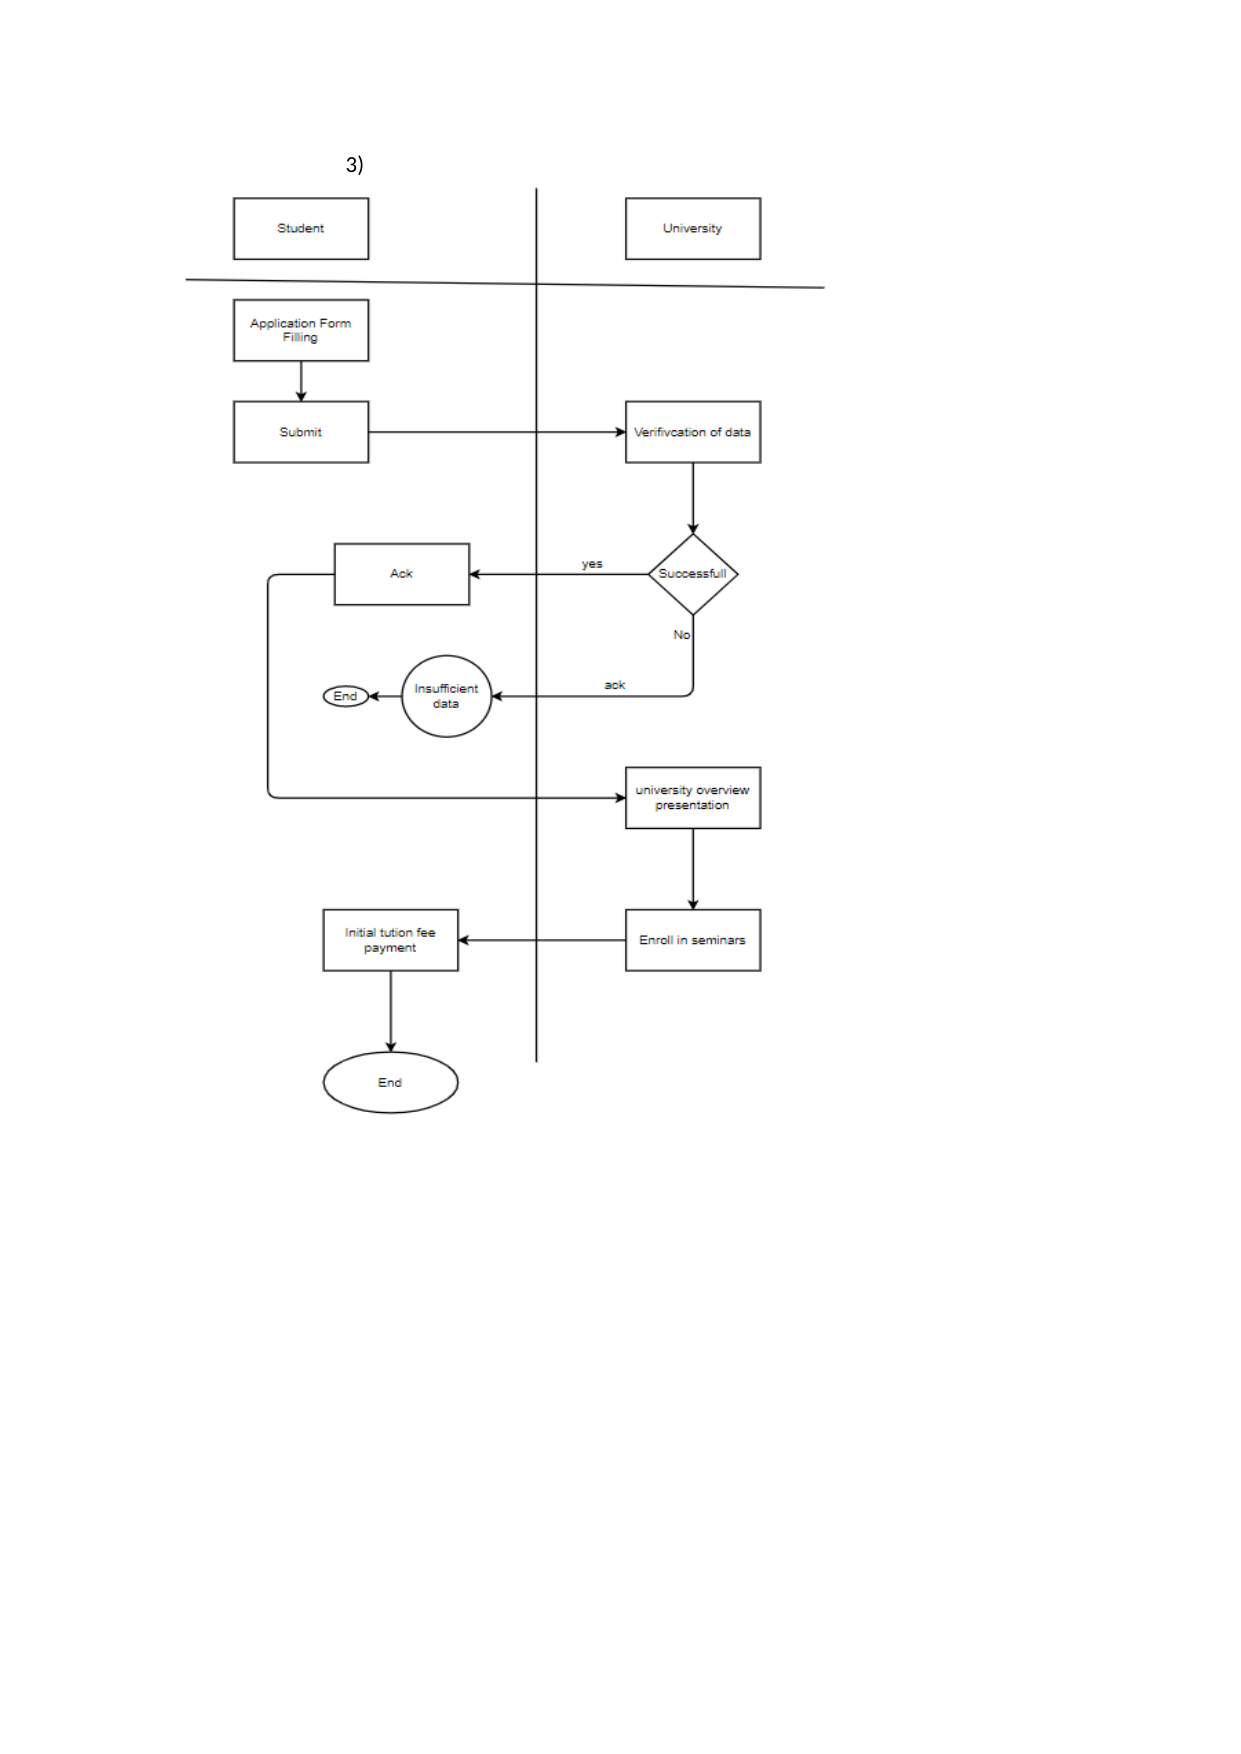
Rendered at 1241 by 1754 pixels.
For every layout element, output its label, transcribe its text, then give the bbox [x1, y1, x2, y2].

picture [150, 180, 901, 1127]
